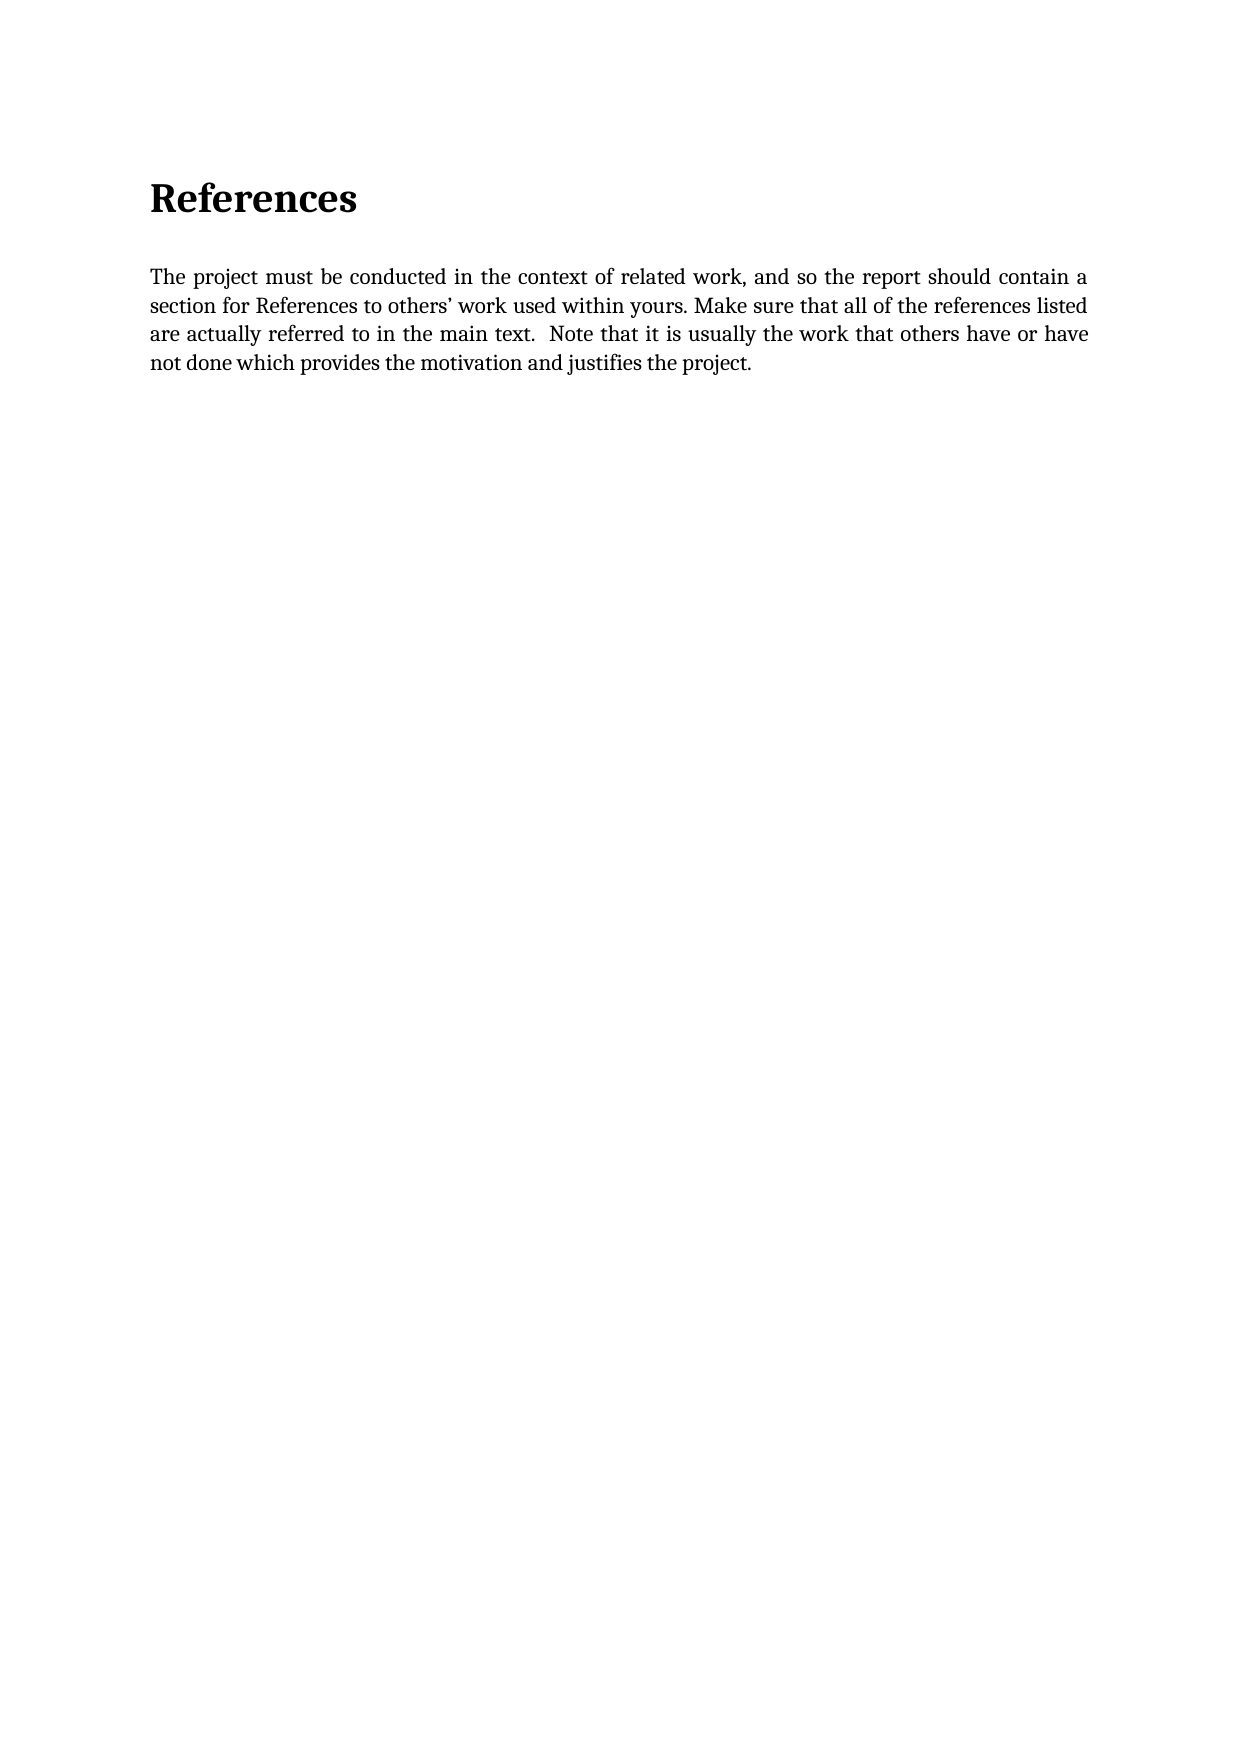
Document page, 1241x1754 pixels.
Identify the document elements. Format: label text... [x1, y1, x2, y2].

text The project must be conducted in the context of related work, and so the report should contain a section for References to others’ work used within yours. Make sure that all of the references listed are actually referred to in the main text. Note that it is usually the work that others have or have not done which provides the motivation and justifies the project. [150, 264, 1090, 376]
subtitle References [150, 175, 1090, 223]
